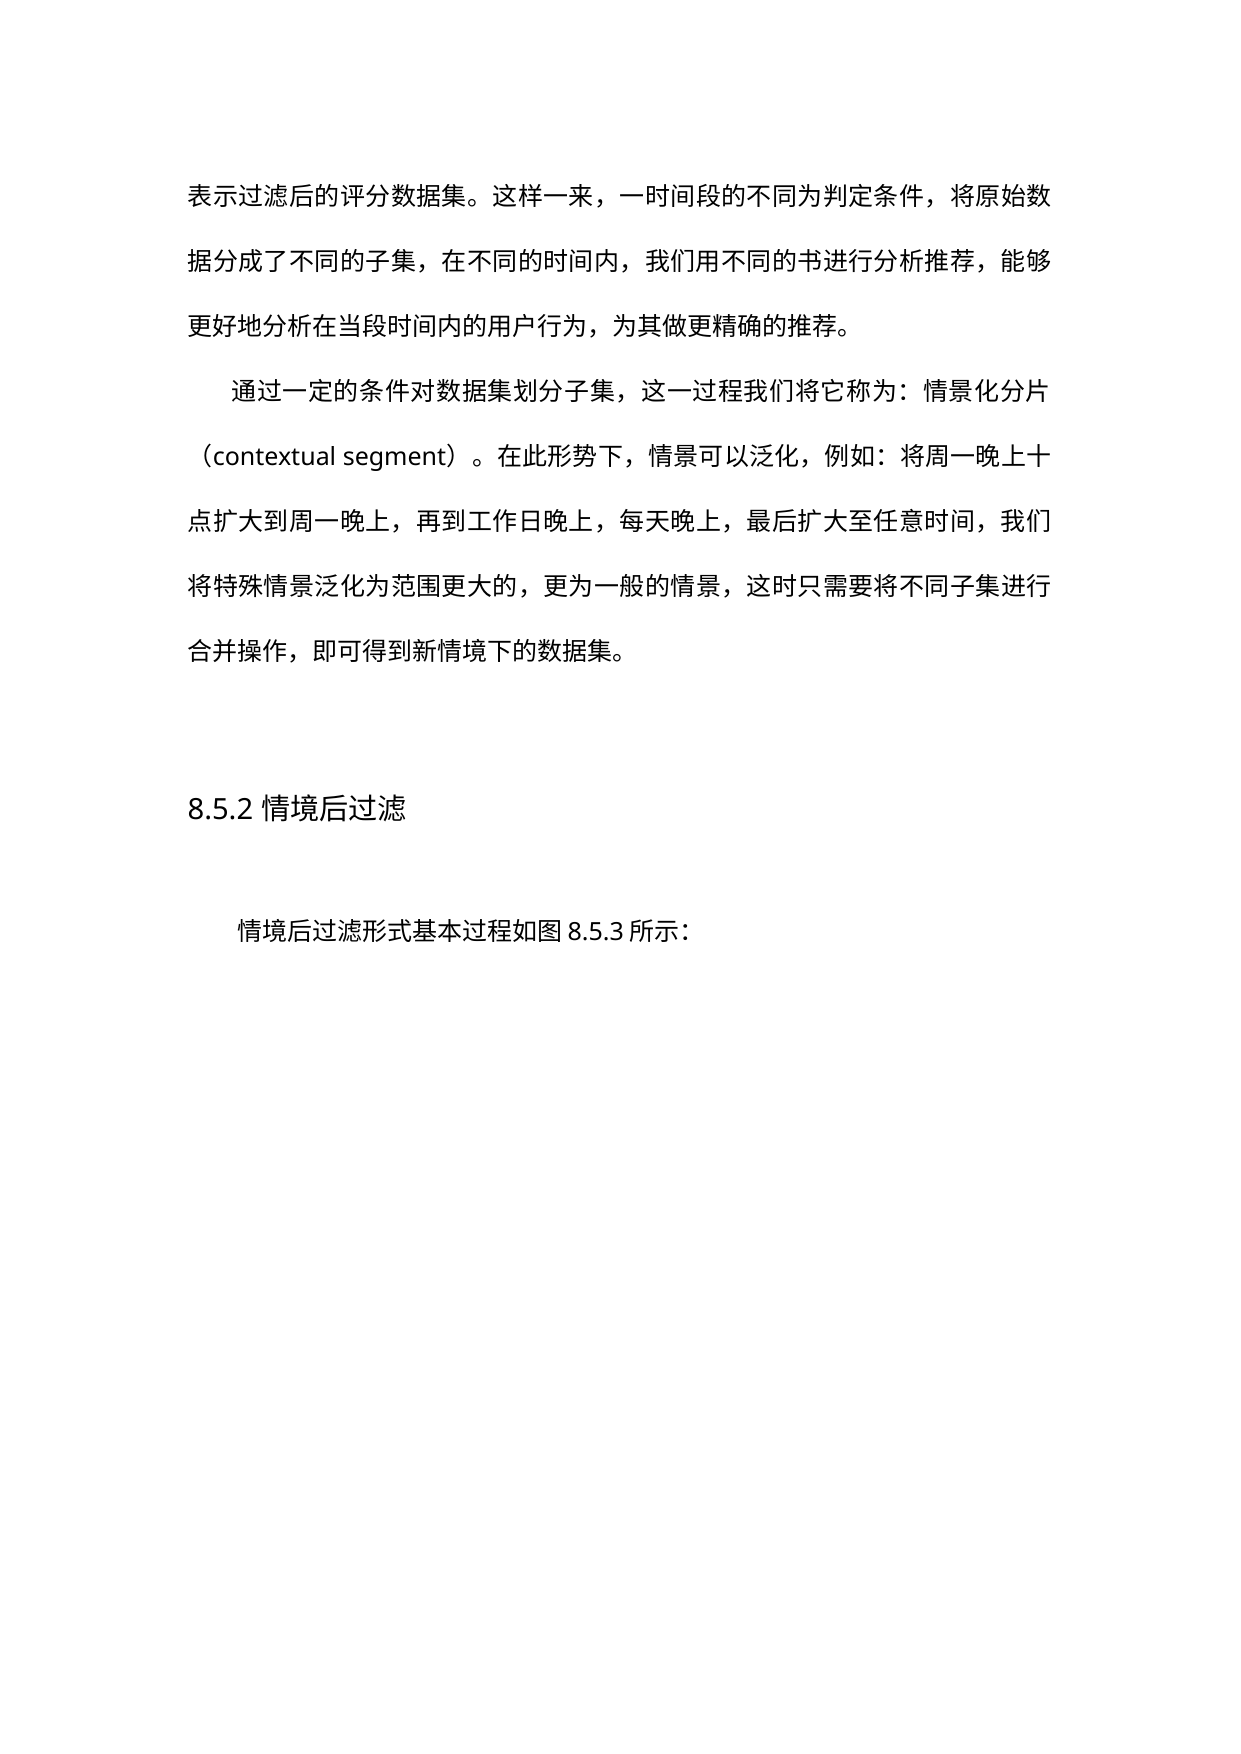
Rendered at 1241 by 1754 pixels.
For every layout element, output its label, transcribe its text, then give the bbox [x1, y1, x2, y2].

subtitle 8.5.2 情境后过滤 [187, 774, 1053, 839]
text 情境后过滤形式基本过程如图8.5.3所示： [187, 897, 1053, 962]
text 通过一定的条件对数据集划分子集，这一过程我们将它称为：情景化分片（contextual segment）。在此形势下，情景可以泛化，例如：将周一晚上十点扩大到周一晚上，再到工作日晚上，每天晚上，最后扩大至任意时间，我们将特殊情景泛化为范围更大的，更为一般的情景，这时只需要将不同子集进行合并操作，即可得到新情境下的数据集。 [187, 357, 1053, 682]
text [187, 162, 1053, 357]
